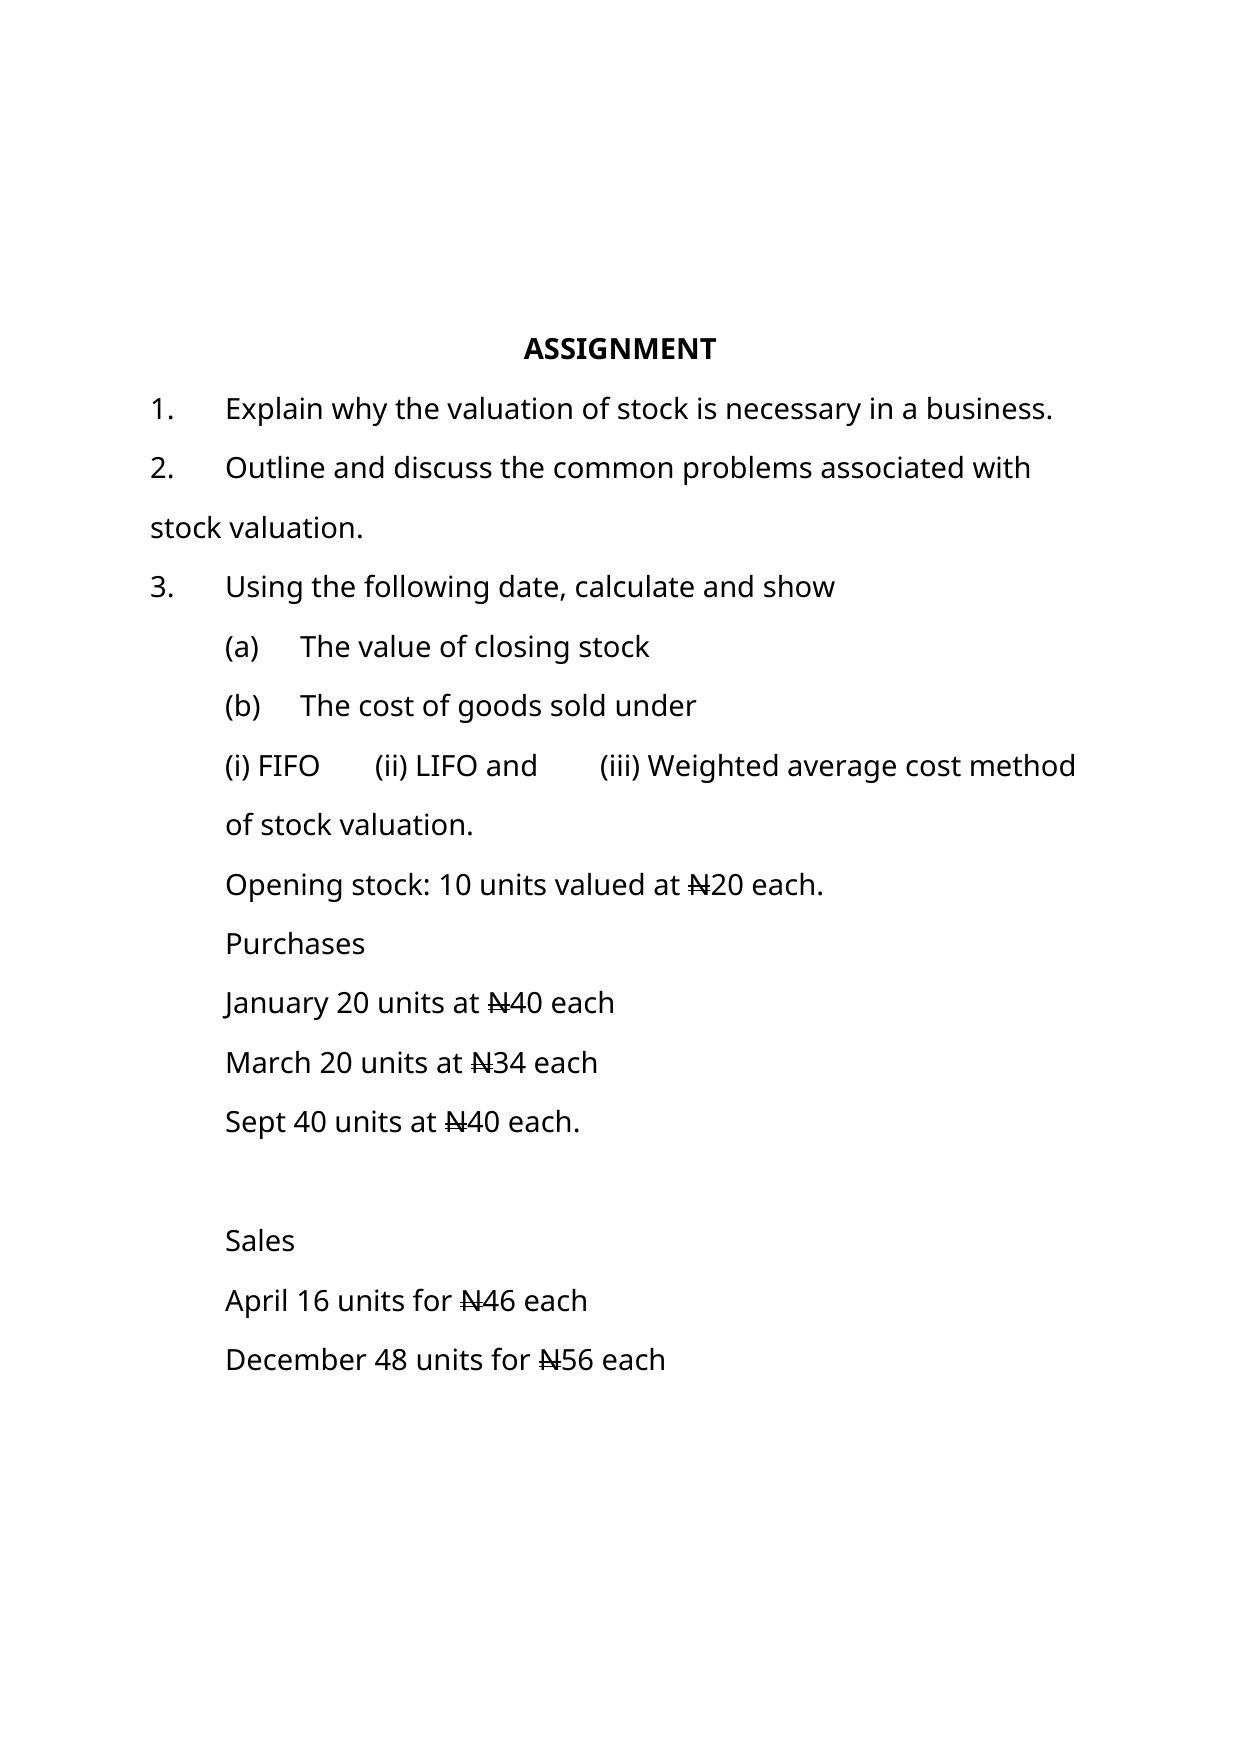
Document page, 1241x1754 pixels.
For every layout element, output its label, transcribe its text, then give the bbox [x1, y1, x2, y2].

text Sales [150, 1221, 1090, 1260]
text (i) FIFO (ii) LIFO and (iii) Weighted average cost method of stock valuation. [150, 745, 1090, 844]
text 1. Explain why the valuation of stock is necessary in a business. [150, 388, 1090, 428]
text January 20 units at N40 each [225, 983, 1090, 1022]
text Opening stock: 10 units valued at N20 each. [150, 864, 1090, 903]
text 2. Outline and discuss the common problems associated with stock valuation. [150, 447, 1090, 547]
text (b) The cost of goods sold under [150, 685, 1090, 725]
text December 48 units for N56 each [150, 1339, 1090, 1379]
text ASSIGNMENT [150, 328, 1090, 368]
text Sept 40 units at N40 each. [225, 1102, 1090, 1141]
text 3. Using the following date, calculate and show [150, 566, 1090, 606]
text March 20 units at N34 each [225, 1042, 1090, 1082]
text April 16 units for N46 each [150, 1280, 1090, 1320]
text (a) The value of closing stock [150, 626, 1090, 666]
text Purchases [225, 923, 1090, 963]
